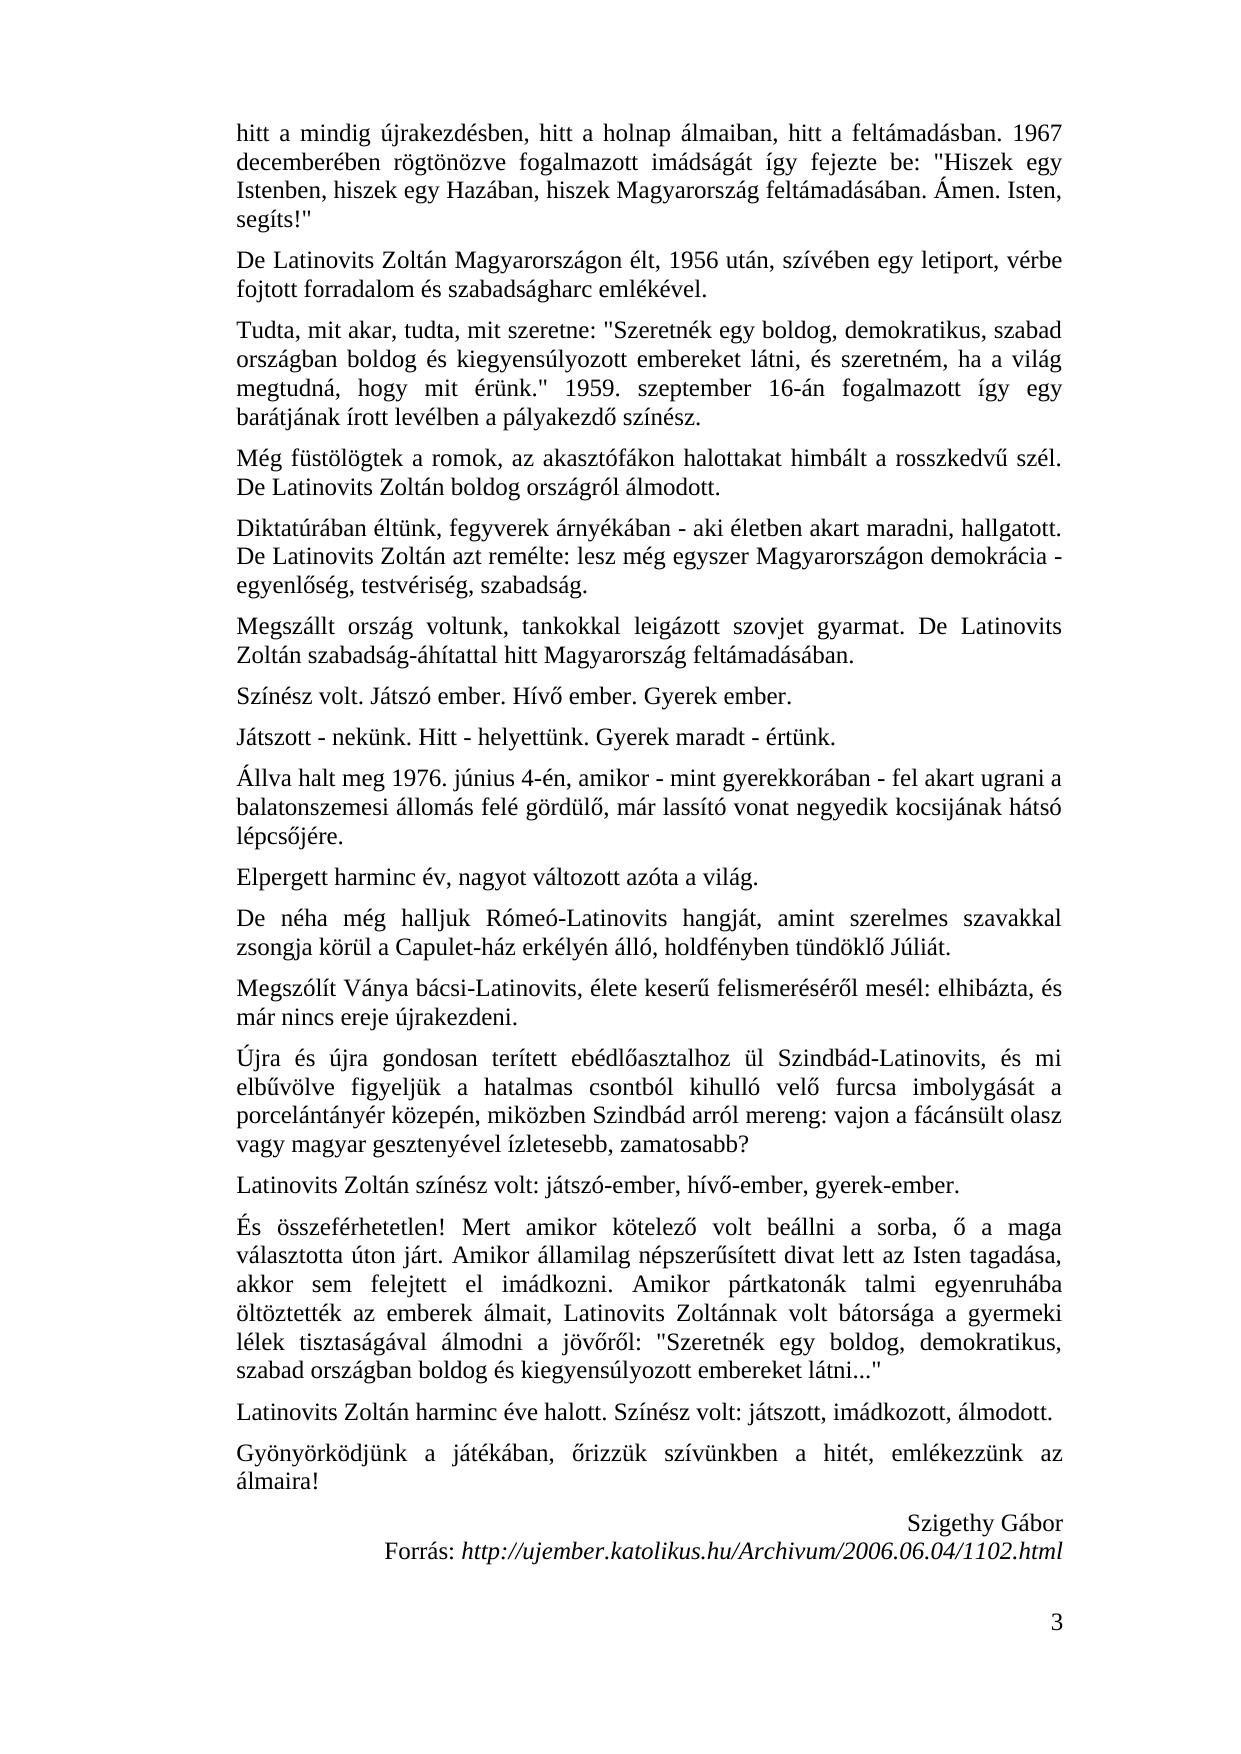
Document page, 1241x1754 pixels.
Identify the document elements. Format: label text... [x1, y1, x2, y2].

text De néha még halljuk Rómeó-Latinovits hangját, amint szerelmes szavakkal zsongja körül a Capulet-ház erkélyén álló, holdfényben tündöklő Júliát. [236, 903, 1063, 961]
text És összeférhetetlen! Mert amikor kötelező volt beállni a sorba, ő a maga választotta úton járt. Amikor államilag népszerűsített divat lett az Isten tagadása, akkor sem felejtett el imádkozni. Amikor pártkatonák talmi egyenruhába öltöztették az emberek álmait, Latinovits Zoltánnak volt bátorsága a gyermeki lélek tisztaságával álmodni a jövőről: "Szeretnék egy boldog, demokratikus, szabad országban boldog és kiegyensúlyozott embereket látni..." [236, 1212, 1063, 1384]
text Megszállt ország voltunk, tankokkal leigázott szovjet gyarmat. De Latinovits Zoltán szabadság-áhítattal hitt Magyarország feltámadásában. [236, 611, 1063, 669]
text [236, 118, 1063, 233]
text Színész volt. Játszó ember. Hívő ember. Gyerek ember. [236, 681, 1063, 710]
text Játszott - nekünk. Hitt - helyettünk. Gyerek maradt - értünk. [236, 722, 1063, 751]
text Diktatúrában éltünk, fegyverek árnyékában - aki életben akart maradni, hallgatott. De Latinovits Zoltán azt remélte: lesz még egyszer Magyarországon demokrácia - egyenlőség, testvériség, szabadság. [236, 513, 1063, 599]
text Gyönyörködjünk a játékában, őrizzük szívünkben a hitét, emlékezzünk az álmaira! [236, 1438, 1063, 1495]
text Szigethy Gábor [236, 1508, 1063, 1536]
text Tudta, mit akar, tudta, mit szeretne: "Szeretnék egy boldog, demokratikus, szabad országban boldog és kiegyensúlyozott embereket látni, és szeretném, ha a világ megtudná, hogy mit érünk." 1959. szeptember 16-án fogalmazott így egy barátjának írott levélben a pályakezdő színész. [236, 315, 1063, 430]
text Még füstölögtek a romok, az akasztófákon halottakat himbált a rosszkedvű szél. De Latinovits Zoltán boldog országról álmodott. [236, 443, 1063, 500]
text De Latinovits Zoltán Magyarországon élt, 1956 után, szívében egy letiport, vérbe fojtott forradalom és szabadságharc emlékével. [236, 246, 1063, 303]
text Latinovits Zoltán színész volt: játszó-ember, hívő-ember, gyerek-ember. [236, 1171, 1063, 1199]
text Újra és újra gondosan terített ebédlőasztalhoz ül Szindbád-Latinovits, és mi elbűvölve figyeljük a hatalmas csontból kihulló velő furcsa imbolygását a porcelántányér közepén, miközben Szindbád arról mereng: vajon a fácánsült olasz vagy magyar gesztenyével ízletesebb, zamatosabb? [236, 1043, 1063, 1158]
text Állva halt meg 1976. június 4-én, amikor - mint gyerekkorában - fel akart ugrani a balatonszemesi állomás felé gördülő, már lassító vonat negyedik kocsijának hátsó lépcsőjére. [236, 763, 1063, 850]
text Megszólít Ványa bácsi-Latinovits, élete keserű felismeréséről mesél: elhibázta, és már nincs ereje újrakezdeni. [236, 973, 1063, 1031]
text Elpergett harminc év, nagyot változott azóta a világ. [236, 862, 1063, 891]
text Forrás: http://ujember.katolikus.hu/Archivum/2006.06.04/1102.html [236, 1536, 1063, 1565]
text Latinovits Zoltán harminc éve halott. Színész volt: játszott, imádkozott, álmodott. [236, 1397, 1063, 1425]
